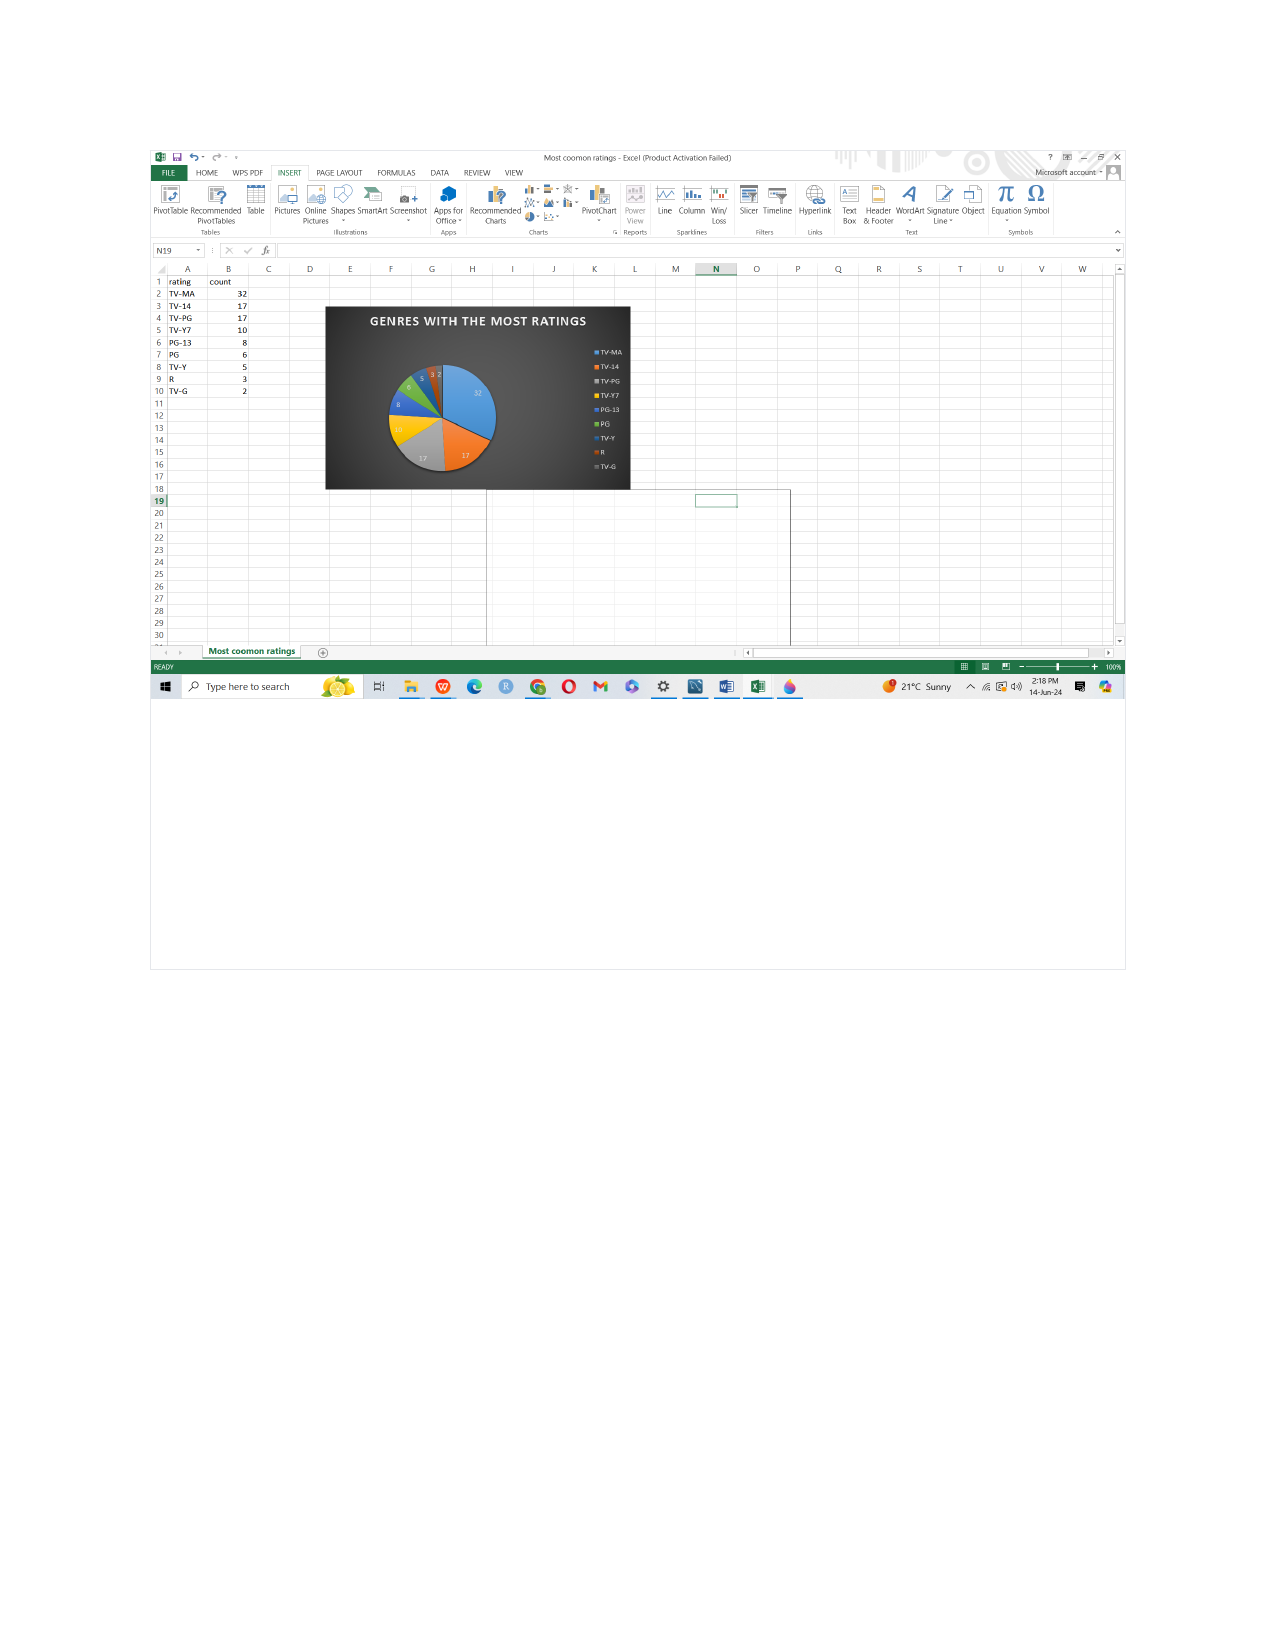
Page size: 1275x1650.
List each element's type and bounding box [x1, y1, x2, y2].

picture [151, 151, 1125, 699]
